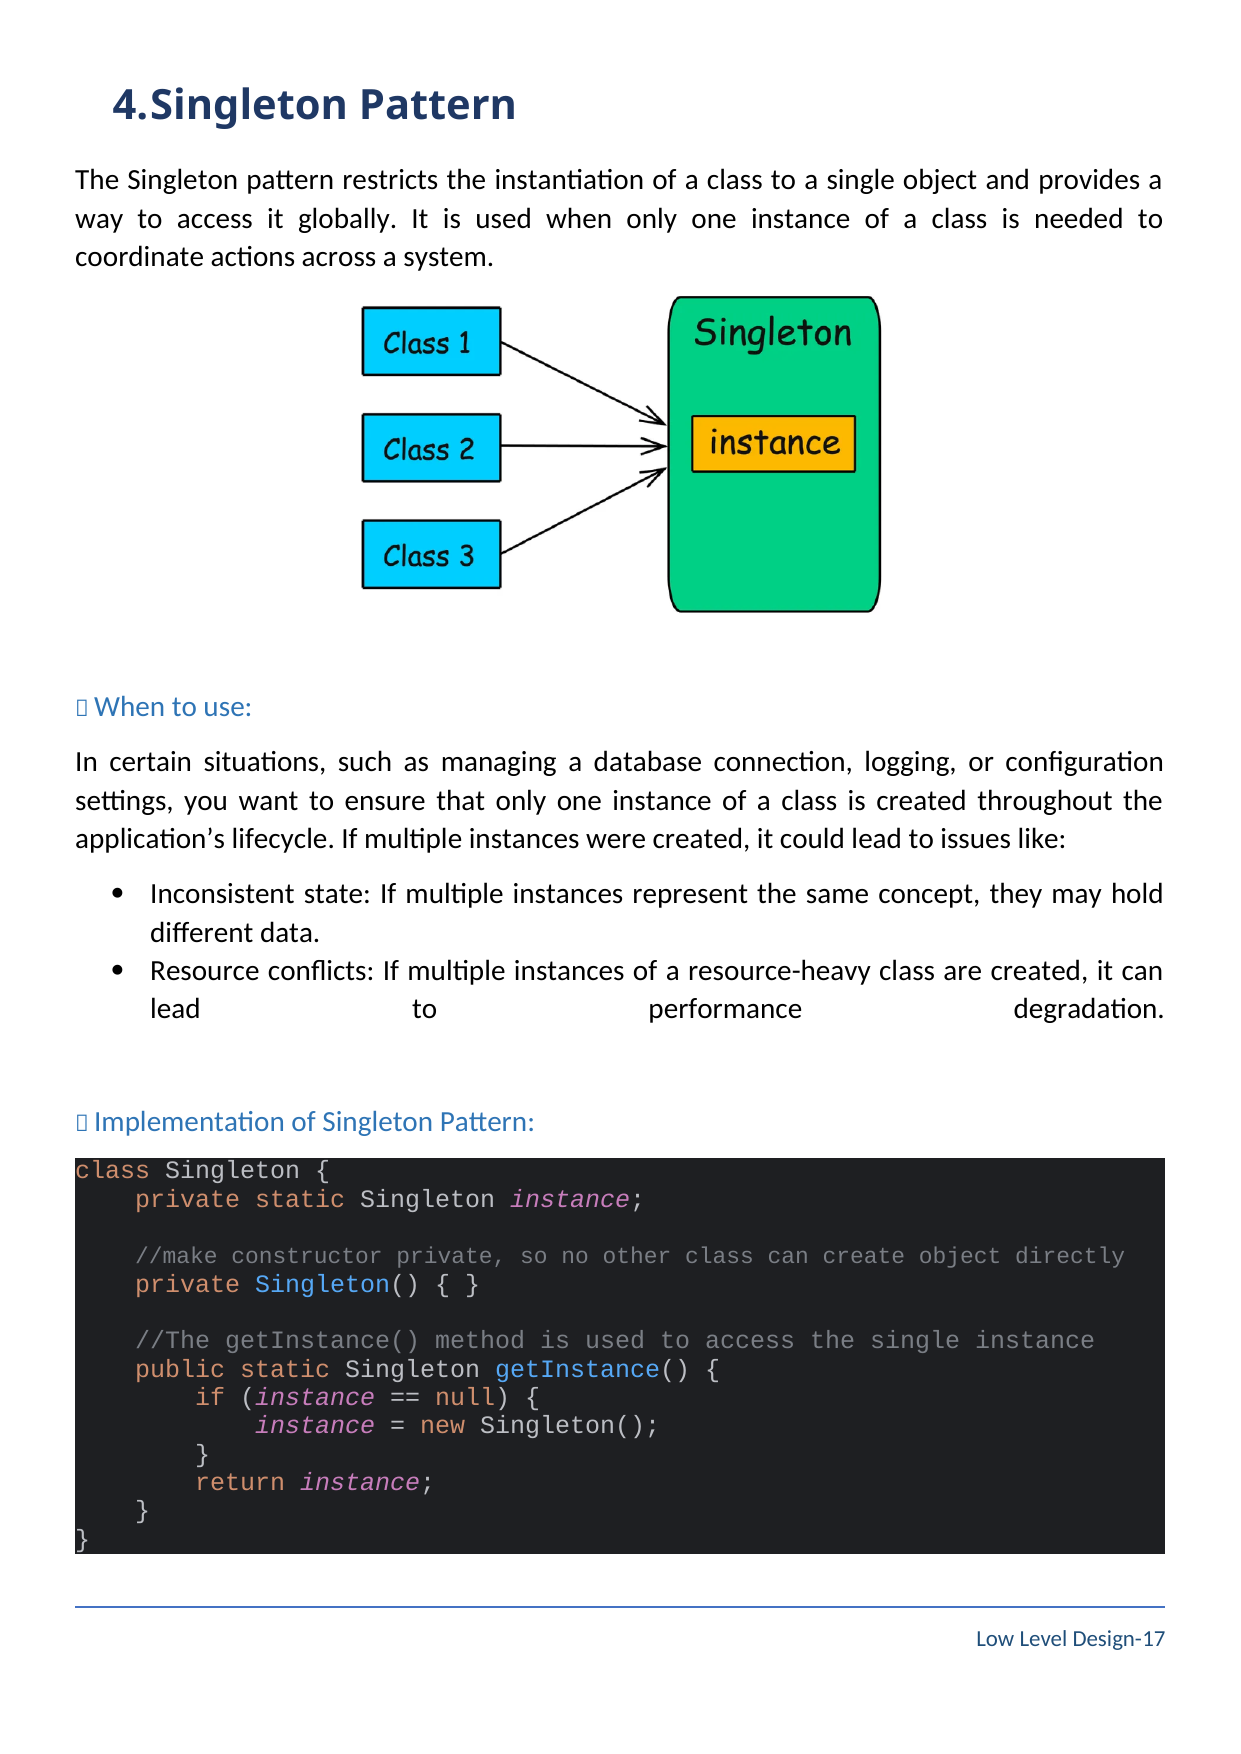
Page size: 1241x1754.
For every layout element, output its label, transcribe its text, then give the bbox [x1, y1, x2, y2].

picture [349, 293, 891, 615]
text 🔹 Implementation of Singleton Pattern: [75, 1103, 1165, 1138]
text In certain situations, such as managing a database connection, logging, or configuration settings, you want to ensure that only one instance of a class is created throughout the application’s lifecycle. If multiple instances were created, it could lead to issues like: [75, 743, 1165, 856]
text The Singleton pattern restricts the instantiation of a class to a single object and provides a way to access it globally. It is used when only one instance of a class is needed to coordinate actions across a system. [75, 161, 1165, 274]
text 🔹 When to use: [75, 688, 1165, 724]
list Inconsistent state: If multiple instances represent the same concept, they may hold different data. [112, 875, 1165, 949]
subtitle Singleton Pattern [112, 75, 1165, 132]
list Resource conflicts: If multiple instances of a resource-heavy class are created, it can lead to performance degradation. [112, 952, 1165, 1056]
